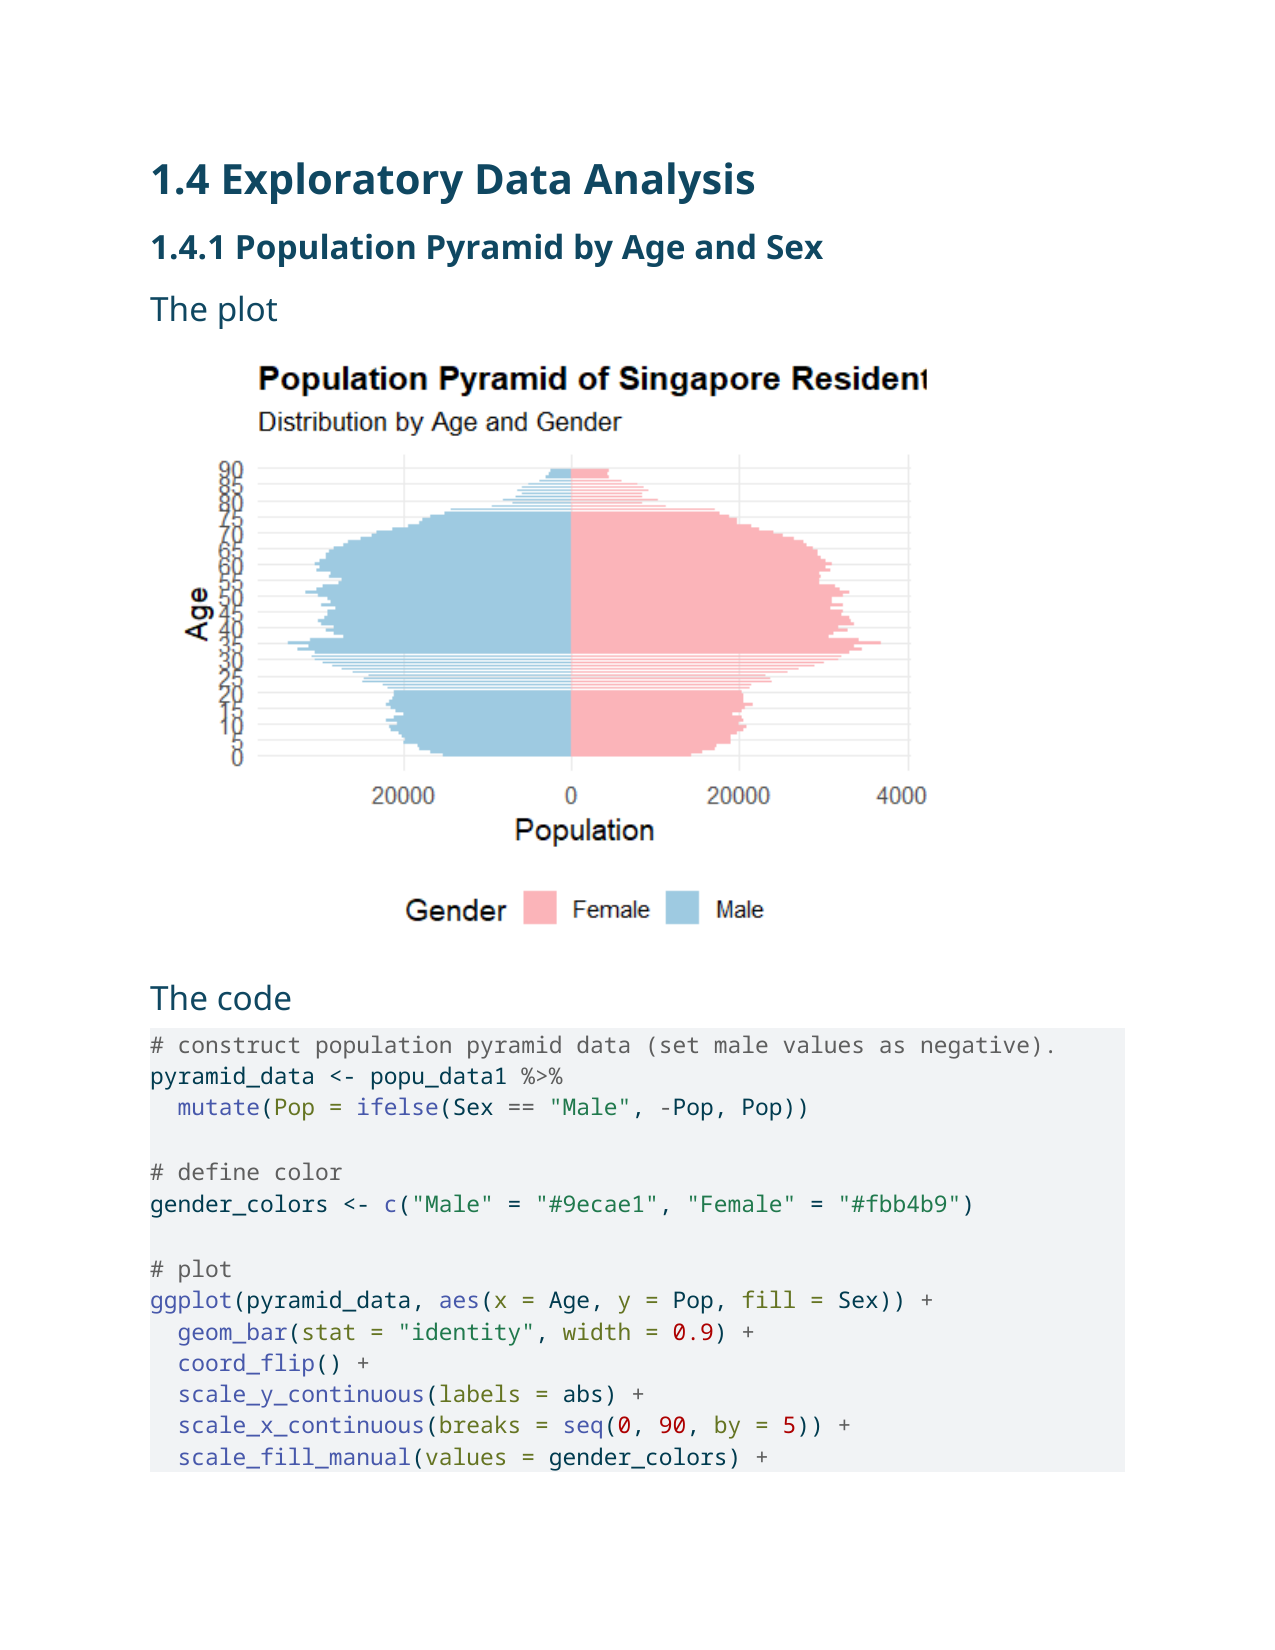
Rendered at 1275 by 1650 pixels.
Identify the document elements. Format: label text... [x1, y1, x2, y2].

subtitle 1.4 Exploratory Data Analysis [150, 150, 1125, 207]
subtitle 1.4.1 Population Pyramid by Age and Sex [150, 223, 1125, 269]
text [150, 1028, 1125, 1472]
subtitle The code [150, 975, 1125, 1020]
subtitle The plot [150, 286, 1125, 331]
picture [168, 349, 927, 956]
